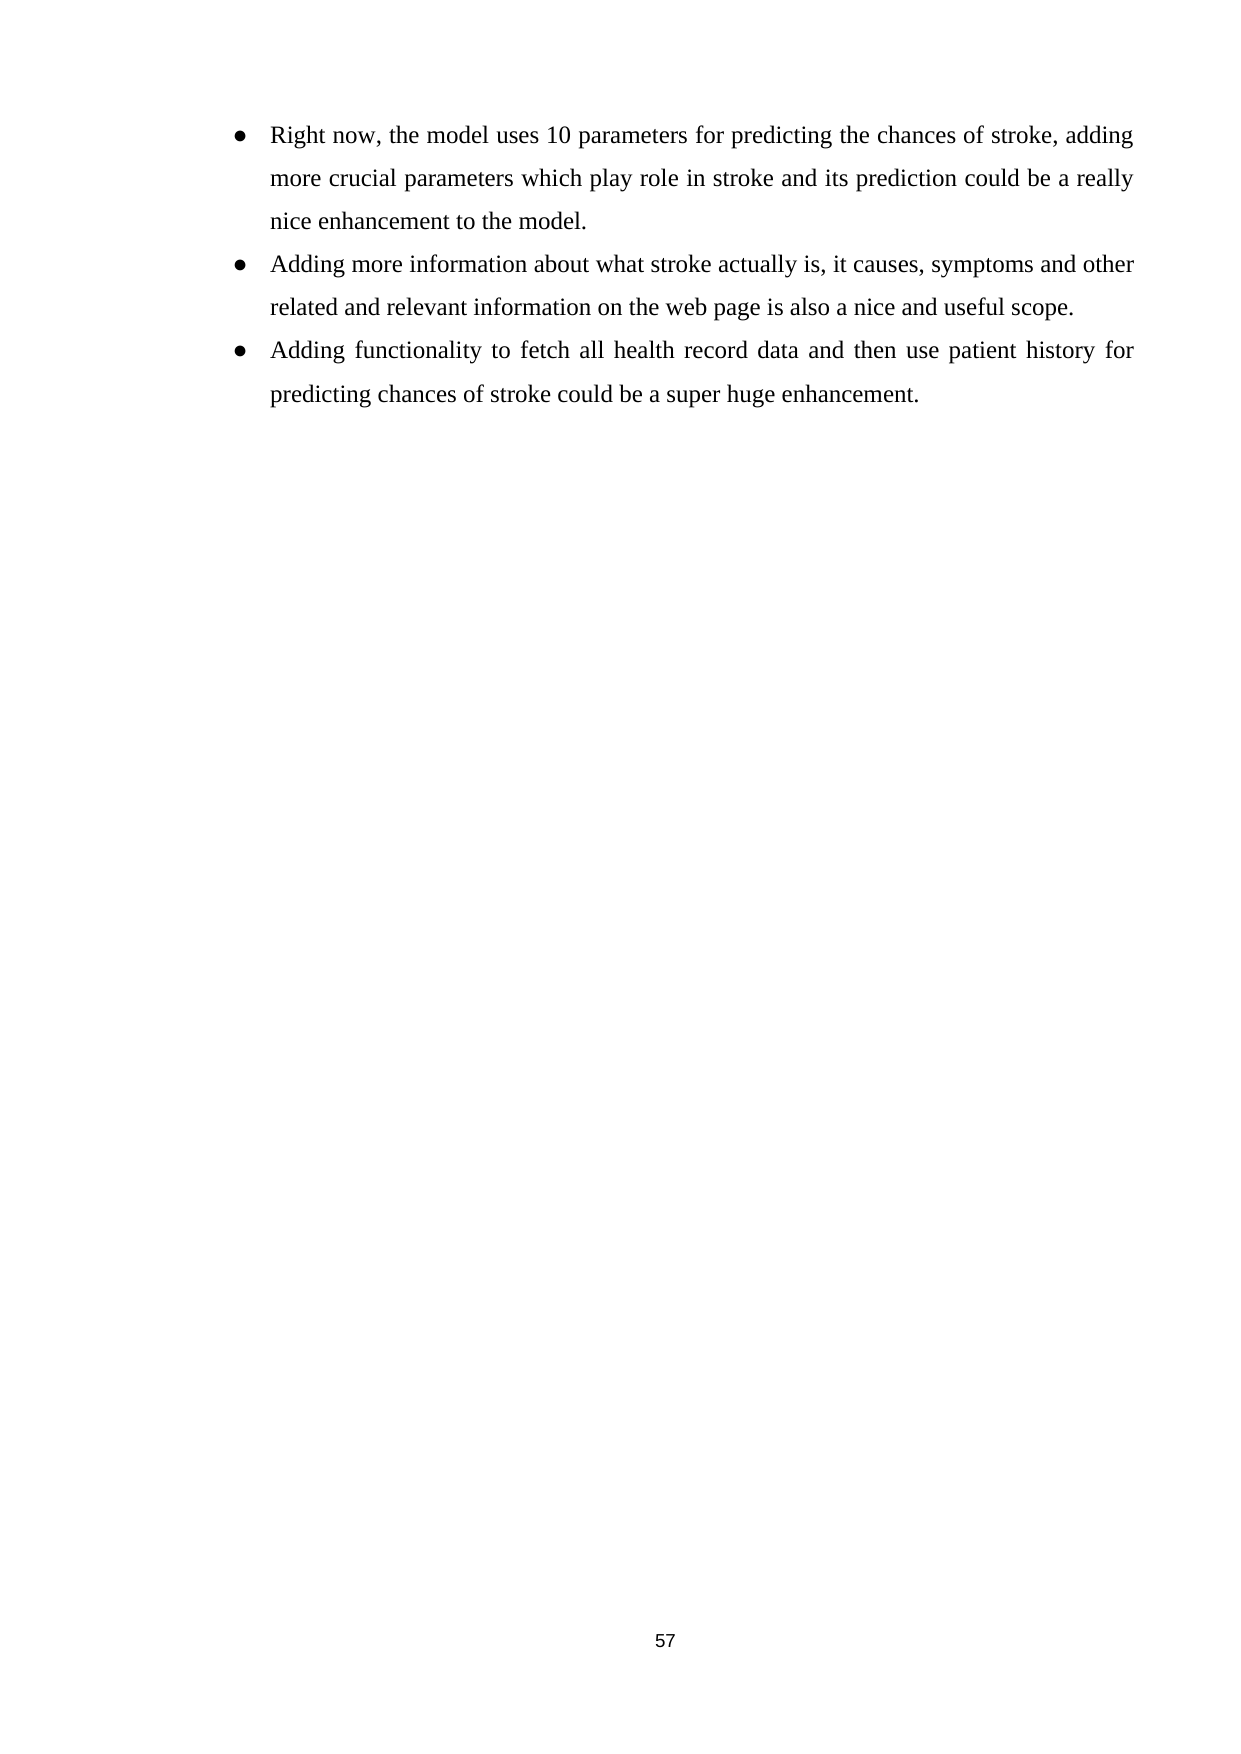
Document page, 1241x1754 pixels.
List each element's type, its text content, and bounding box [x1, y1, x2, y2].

list Adding functionality to fetch all health record data and then use patient history for predicting chances of stroke could be a super huge enhancement. [232, 336, 1135, 407]
list Right now, the model uses 10 parameters for predicting the chances of stroke, adding more crucial parameters which play role in stroke and its prediction could be a really nice enhancement to the model. [232, 120, 1135, 235]
list Adding more information about what stroke actually is, it causes, symptoms and other related and relevant information on the web page is also a nice and useful scope. [232, 249, 1135, 321]
